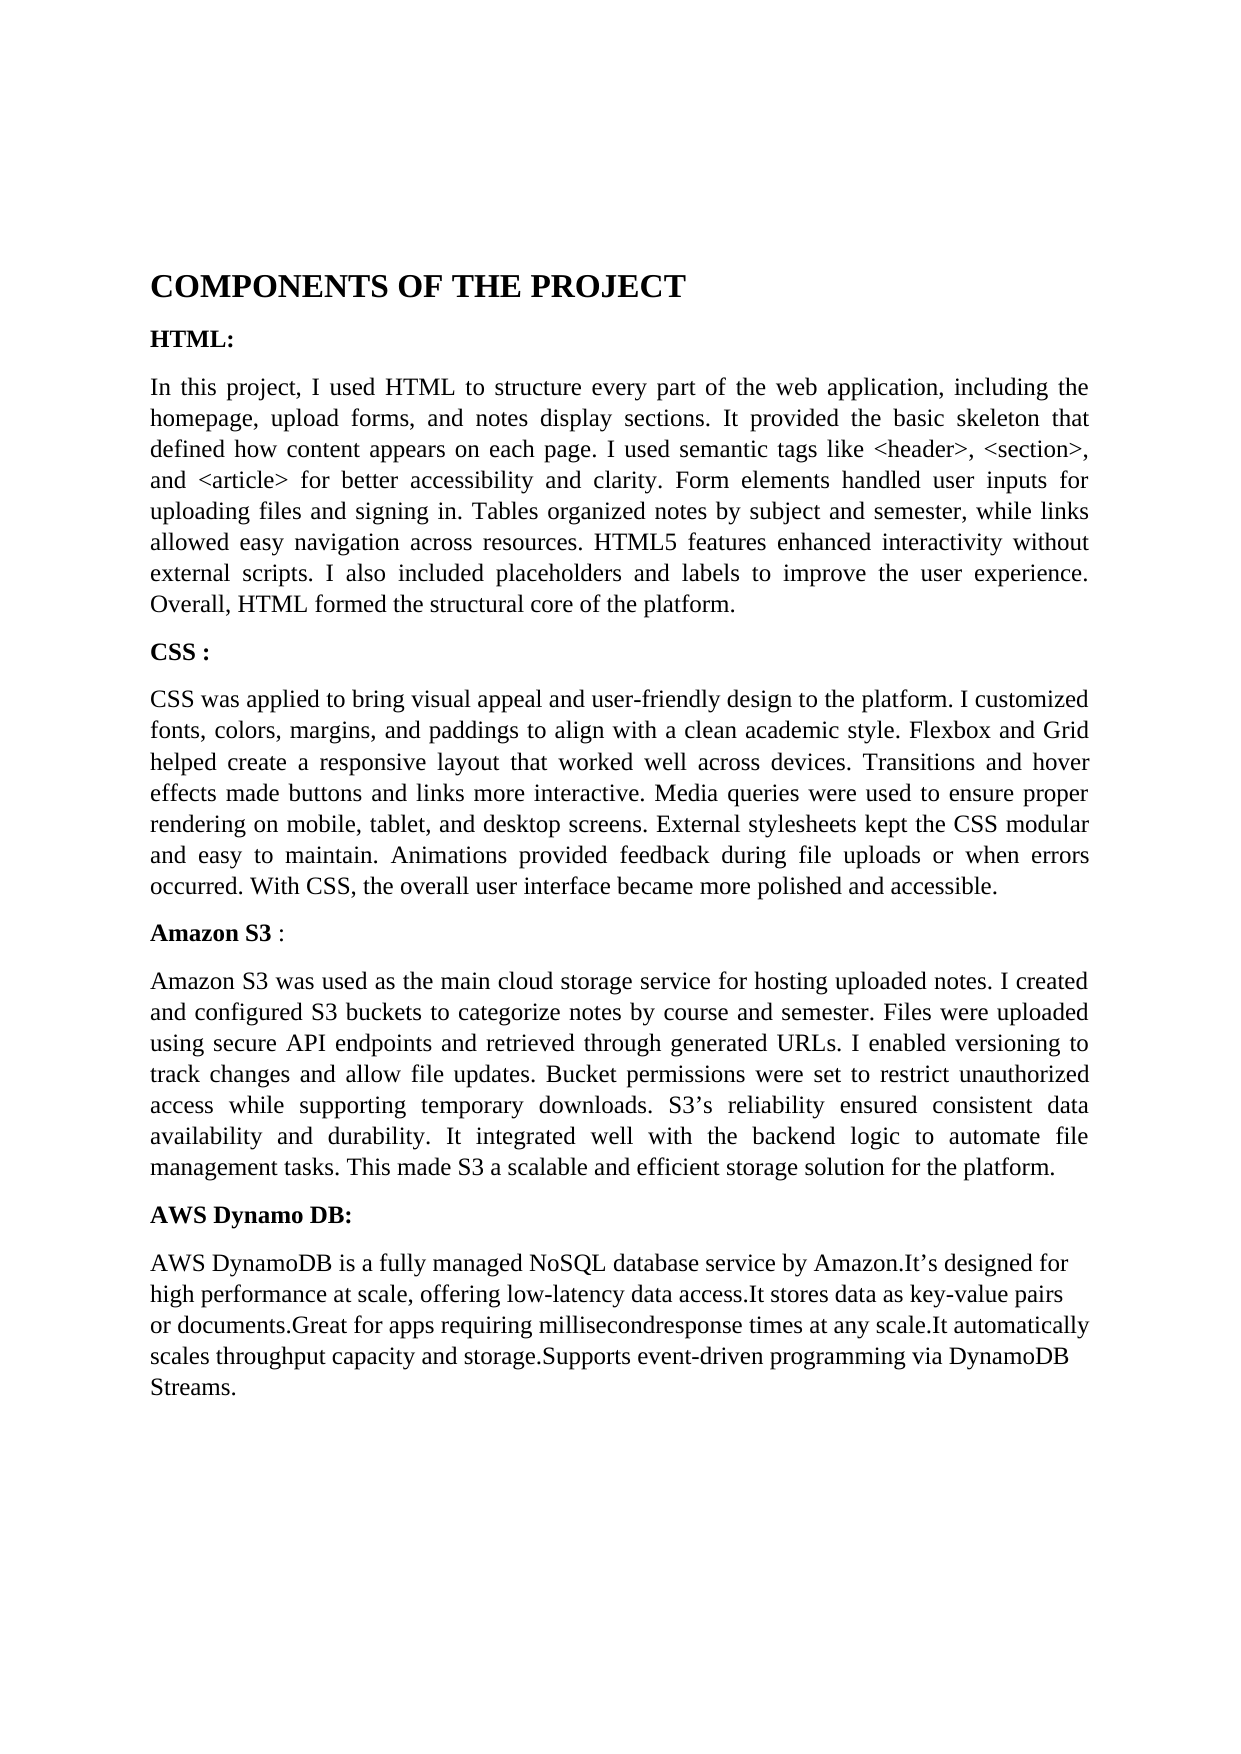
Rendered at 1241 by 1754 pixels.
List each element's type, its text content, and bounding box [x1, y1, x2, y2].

text AWS DynamoDB is a fully managed NoSQL database service by Amazon.It’s designed for high performance at scale, offering low-latency data access.It stores data as key-value pairs or documents.Great for apps requiring millisecondresponse times at any scale.It automatically scales throughput capacity and storage.Supports event-driven programming via DynamoDB Streams. [150, 1248, 1090, 1401]
text Amazon S3 : [150, 918, 1090, 947]
text CSS : [150, 637, 1090, 666]
text In this project, I used HTML to structure every part of the web application, including the homepage, upload forms, and notes display sections. It provided the basic skeleton that defined how content appears on each page. I used semantic tags like <header>, <section>, and <article> for better accessibility and clarity. Form elements handled user inputs for uploading files and signing in. Tables organized notes by subject and semester, while links allowed easy navigation across resources. HTML5 features enhanced interactivity without external scripts. I also included placeholders and labels to improve the user experience. Overall, HTML formed the structural core of the platform. [150, 372, 1090, 618]
text HTML: [150, 324, 1090, 353]
text CSS was applied to bring visual appeal and user-friendly design to the platform. I customized fonts, colors, margins, and paddings to align with a clean academic style. Flexbox and Grid helped create a responsive layout that worked well across devices. Transitions and hover effects made buttons and links more interactive. Media queries were used to ensure proper rendering on mobile, tablet, and desktop screens. External stylesheets kept the CSS modular and easy to maintain. Animations provided feedback during file uploads or when errors occurred. With CSS, the overall user interface became more polished and accessible. [150, 684, 1090, 899]
text COMPONENTS OF THE PROJECT [150, 266, 1090, 304]
text AWS Dynamo DB: [150, 1200, 1090, 1229]
text Amazon S3 was used as the main cloud storage service for hosting uploaded notes. I created and configured S3 buckets to categorize notes by course and semester. Files were uploaded using secure API endpoints and retrieved through generated URLs. I enabled versioning to track changes and allow file updates. Bucket permissions were set to restrict unauthorized access while supporting temporary downloads. S3’s reliability ensured consistent data availability and durability. It integrated well with the backend logic to automate file management tasks. This made S3 a scalable and efficient storage solution for the platform. [150, 966, 1090, 1181]
